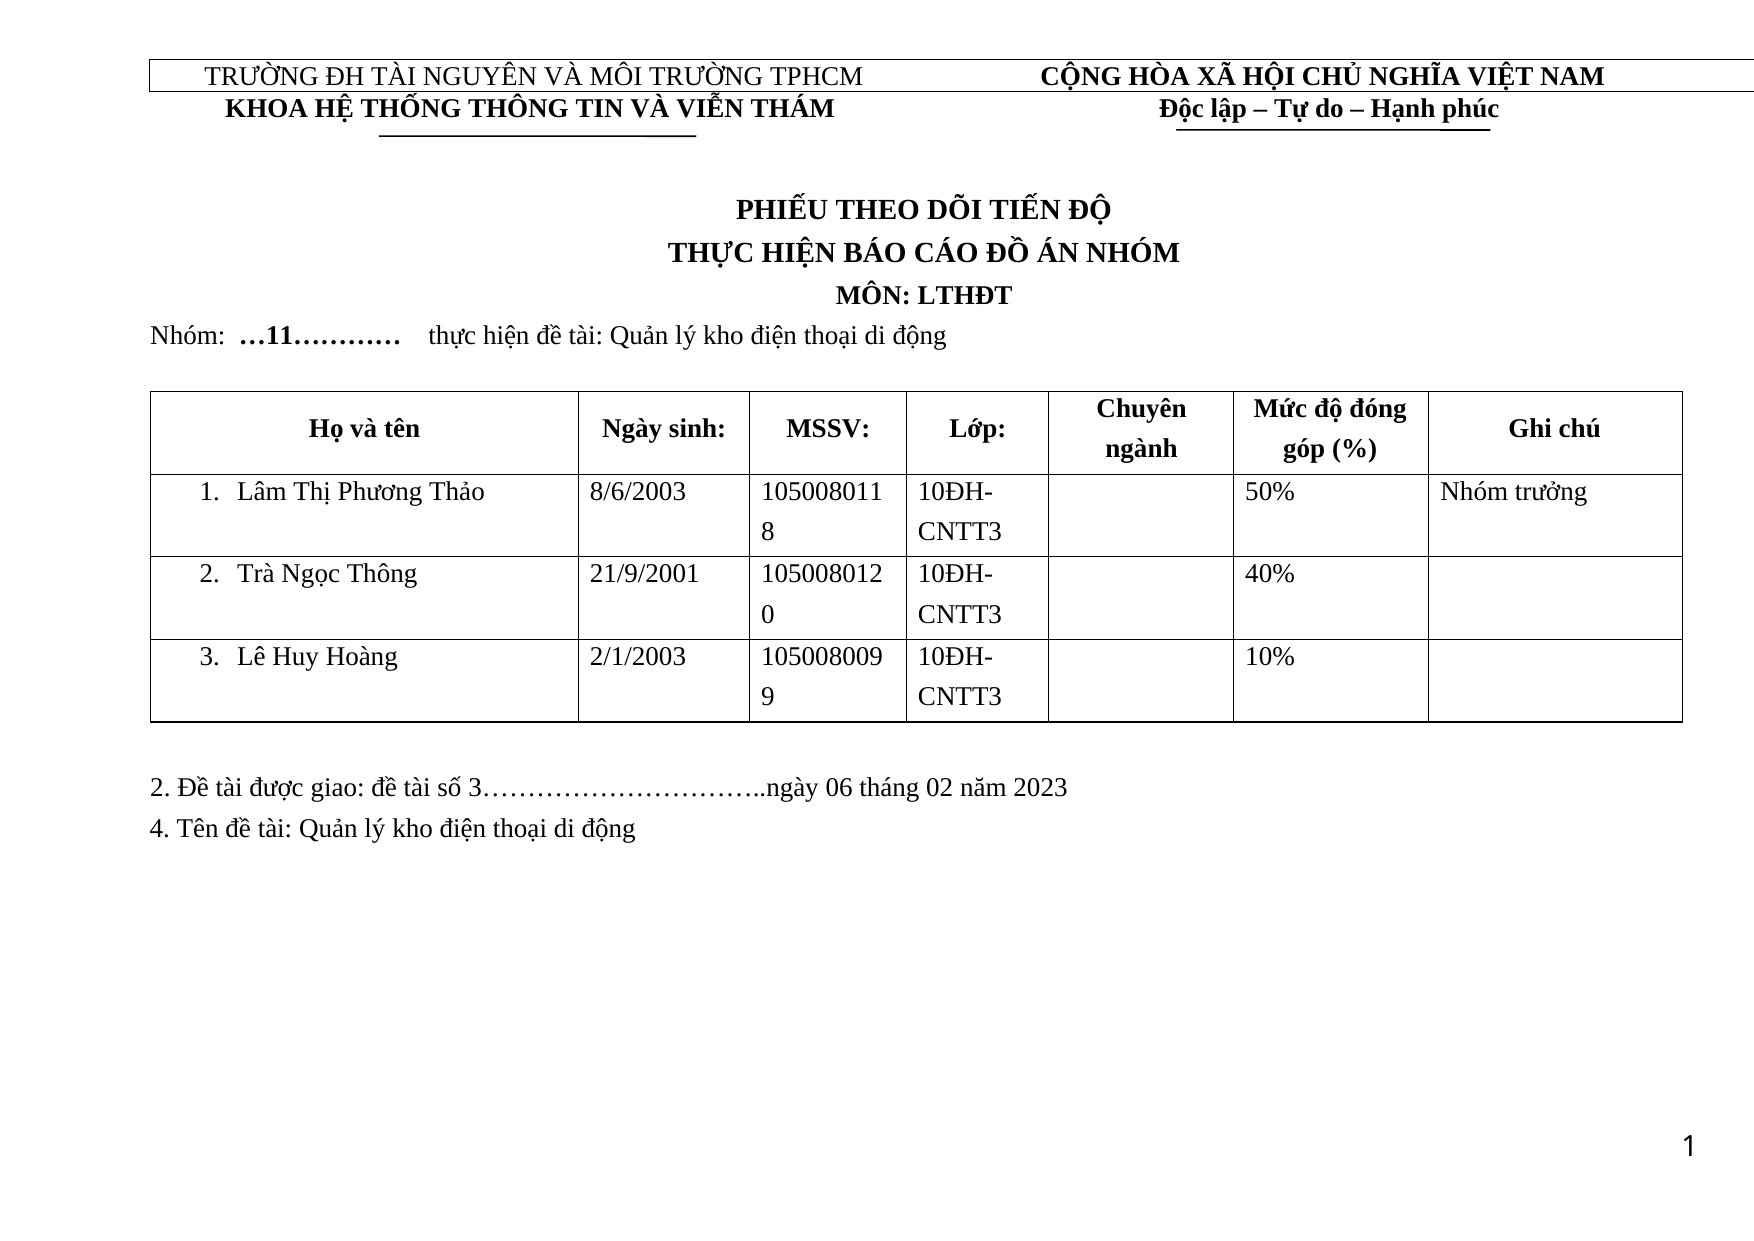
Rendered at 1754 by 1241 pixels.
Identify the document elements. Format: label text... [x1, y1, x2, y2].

table_cell [1429, 557, 1682, 639]
table_cell 1050080118 [750, 475, 906, 556]
table_header Mức độ đóng góp (%) [1234, 392, 1428, 474]
table_cell 8/6/2003 [579, 475, 749, 556]
table_header Chuyên ngành [1049, 392, 1233, 474]
table_cell [1049, 475, 1233, 556]
table_cell 21/9/2001 [579, 557, 749, 639]
table_cell 10ĐH-CNTT3 [907, 640, 1048, 721]
text THỰC HIỆN BÁO CÁO ĐỒ ÁN NHÓM [150, 236, 1698, 269]
text 4. Tên đề tài: Quản lý kho điện thoại di động [149, 812, 1698, 843]
table_header MSSV: [750, 392, 906, 474]
table_cell 1050080099 [750, 640, 906, 721]
table_cell 2/1/2003 [579, 640, 749, 721]
table_cell Lâm Thị Phương Thảo [151, 475, 578, 556]
table_header Lớp: [907, 392, 1048, 474]
text PHIẾU THEO DÕI TIẾN ĐỘ [150, 192, 1698, 226]
table_cell 10ĐH-CNTT3 [907, 557, 1048, 639]
text KHOA HỆ THỐNG THÔNG TIN VÀ VIỄN THÁM Độc lập – Tự do – Hạnh phúc [150, 92, 1698, 123]
table_header Ngày sinh: [579, 392, 749, 474]
table_cell [1429, 640, 1682, 721]
text MÔN: LTHĐT [150, 279, 1698, 310]
table_cell [1049, 640, 1233, 721]
table_cell 40% [1234, 557, 1428, 639]
table_cell [1049, 557, 1233, 639]
table_cell Lê Huy Hoàng [151, 640, 578, 721]
table_cell 50% [1234, 475, 1428, 556]
text Nhóm: …11………… thực hiện đề tài: Quản lý kho điện thoại di động [150, 319, 1698, 351]
table_cell Trà Ngọc Thông [151, 557, 578, 639]
text 2. Đề tài được giao: đề tài số 3…………………………..ngày 06 tháng 02 năm 2023 [150, 771, 1698, 803]
table_header Ghi chú [1429, 392, 1682, 474]
text TRƯỜNG ĐH TÀI NGUYÊN VÀ MÔI TRƯỜNG TPHCM CỘNG HÒA XÃ HỘI CHỦ NGHĨA VIỆT NAM [150, 60, 1754, 91]
table_header Họ và tên [151, 392, 578, 474]
table_cell 10ĐH-CNTT3 [907, 475, 1048, 556]
table_cell 10% [1234, 640, 1428, 721]
table_cell 1050080120 [750, 557, 906, 639]
table_cell Nhóm trưởng [1429, 475, 1682, 556]
